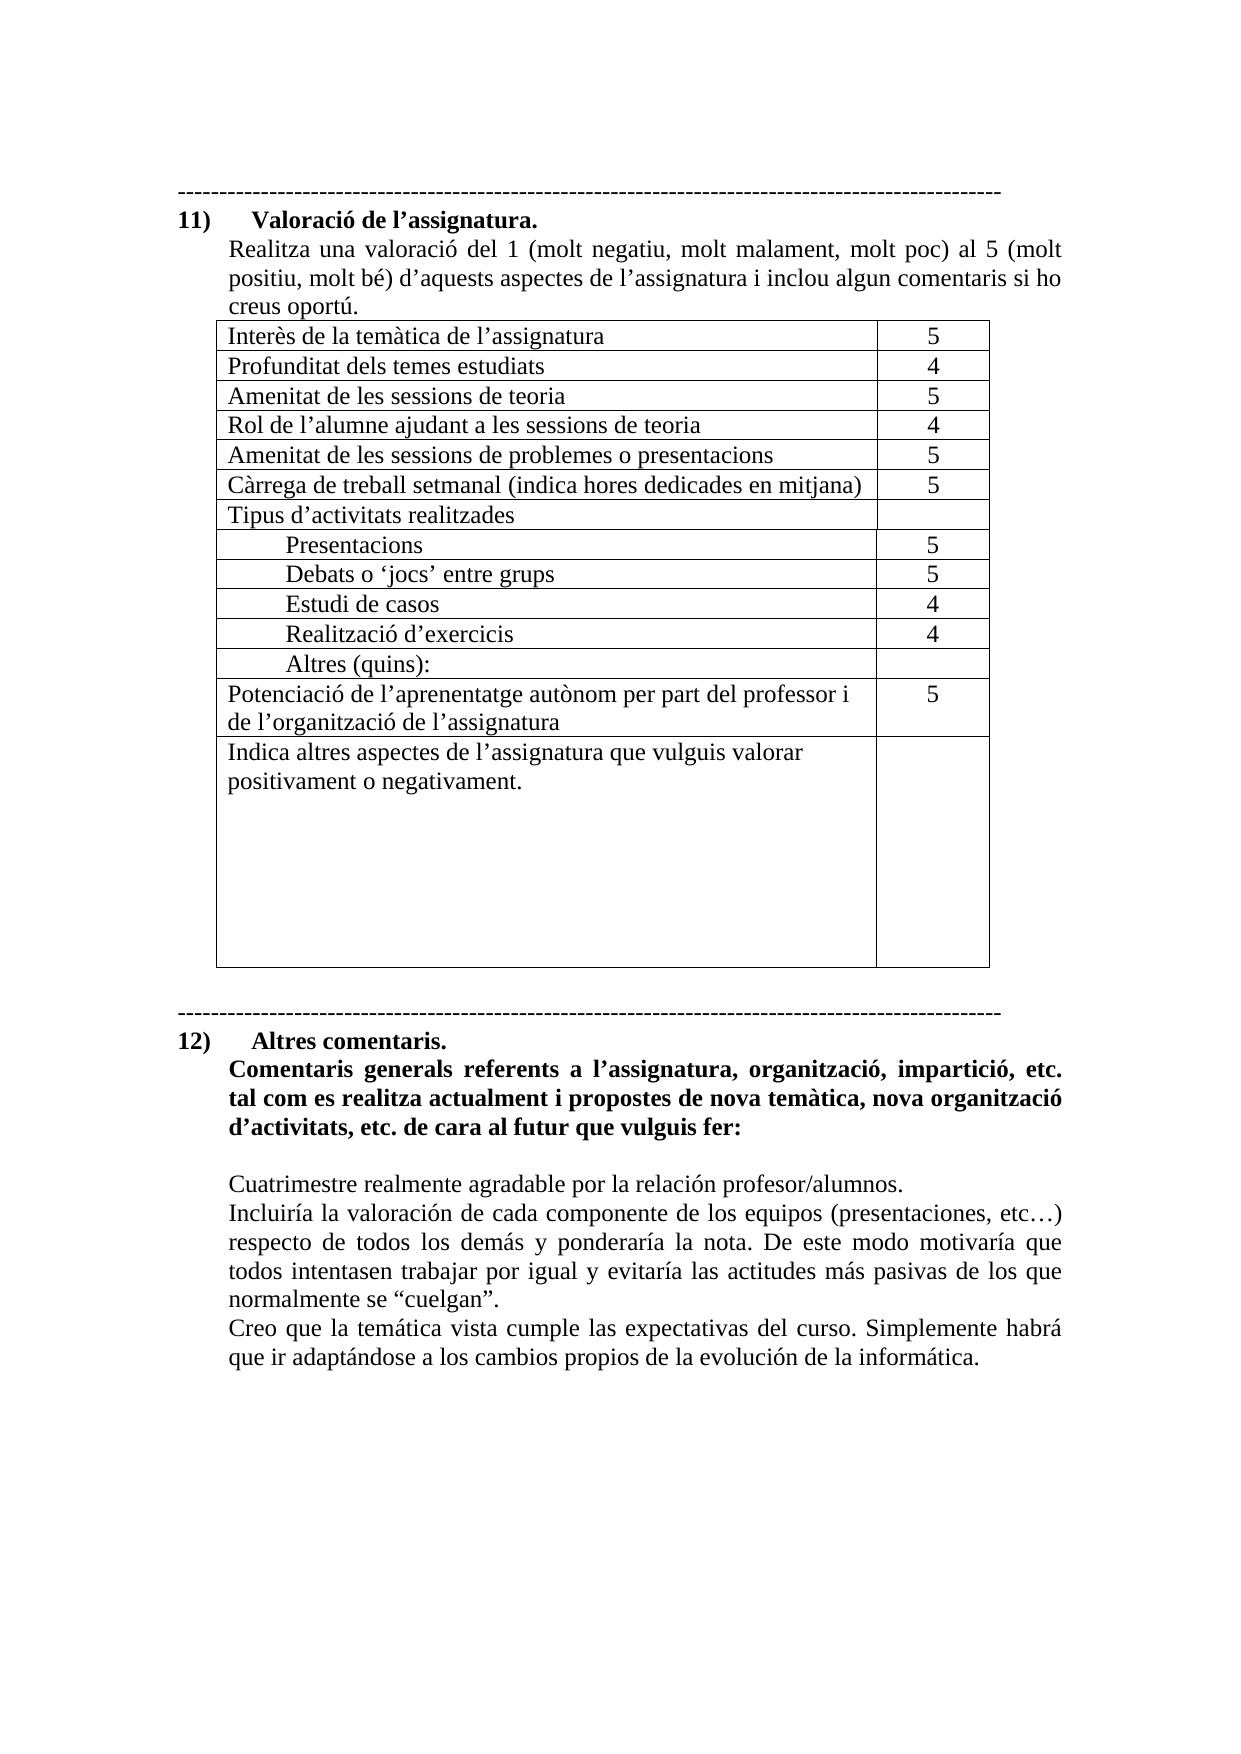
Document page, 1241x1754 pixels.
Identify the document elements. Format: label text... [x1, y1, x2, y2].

table_cell 5 [877, 679, 989, 736]
table_cell Indica altres aspectes de l’assignatura que vulguis valorar positivament o negativament. [217, 737, 876, 967]
table_cell 5 [877, 560, 989, 588]
table_cell Amenitat de les sessions de problemes o presentacions [217, 440, 877, 469]
text --------------------------------------------------------------------------------------------------- [177, 176, 1063, 205]
text Creo que la temática vista cumple las expectativas del curso. Simplemente habrá que ir adaptándose a los cambios propios de la evolución de la informática. [228, 1313, 1063, 1371]
table_cell 5 [878, 381, 989, 409]
table_cell [877, 737, 989, 967]
table_cell 4 [878, 351, 989, 380]
table_cell 4 [877, 619, 989, 648]
table_cell 4 [877, 589, 989, 618]
text --------------------------------------------------------------------------------------------------- [177, 997, 1063, 1026]
table_cell 5 [877, 530, 989, 558]
table_cell 5 [878, 440, 989, 469]
table_cell [877, 649, 989, 678]
table_cell Amenitat de les sessions de teoria [217, 381, 877, 409]
list Altres comentaris. [177, 1026, 1063, 1054]
table_cell 5 [878, 470, 989, 499]
table_cell Presentacions [217, 530, 876, 558]
text Cuatrimestre realmente agradable por la relación profesor/alumnos. [228, 1169, 1063, 1198]
text Incluiría la valoración de cada componente de los equipos (presentaciones, etc…) respecto de todos los demás y ponderaría la nota. De este modo motivaría que todos intentasen trabajar por igual y evitaría las actitudes más pasivas de los que normalmente se “cuelgan”. [228, 1198, 1063, 1313]
text Realitza una valoració del 1 (molt negatiu, molt malament, molt poc) al 5 (molt positiu, molt bé) d’aquests aspectes de l’assignatura i inclou algun comentaris si ho creus oportú. [228, 234, 1063, 320]
table_header 5 [878, 321, 989, 350]
table_cell 4 [878, 411, 989, 439]
table_cell Realització d’exercicis [217, 619, 876, 648]
table_cell [878, 500, 989, 529]
table_header Interès de la temàtica de l’assignatura [217, 321, 877, 350]
list Valoració de l’assignatura. [177, 205, 1063, 234]
text Comentaris generals referents a l’assignatura, organització, impartició, etc. tal com es realitza actualment i propostes de nova temàtica, nova organització d’activitats, etc. de cara al futur que vulguis fer: [228, 1054, 1063, 1141]
table_cell Profunditat dels temes estudiats [217, 351, 877, 380]
table_cell Càrrega de treball setmanal (indica hores dedicades en mitjana) [217, 470, 877, 499]
table_cell Debats o ‘jocs’ entre grups [217, 560, 876, 588]
table_cell Estudi de casos [217, 589, 876, 618]
table_cell Potenciació de l’aprenentatge autònom per part del professor i de l’organització de l’assignatura [217, 679, 876, 736]
table_cell Altres (quins): [217, 649, 876, 678]
table_cell Tipus d’activitats realitzades [217, 500, 877, 529]
table_cell Rol de l’alumne ajudant a les sessions de teoria [217, 411, 877, 439]
